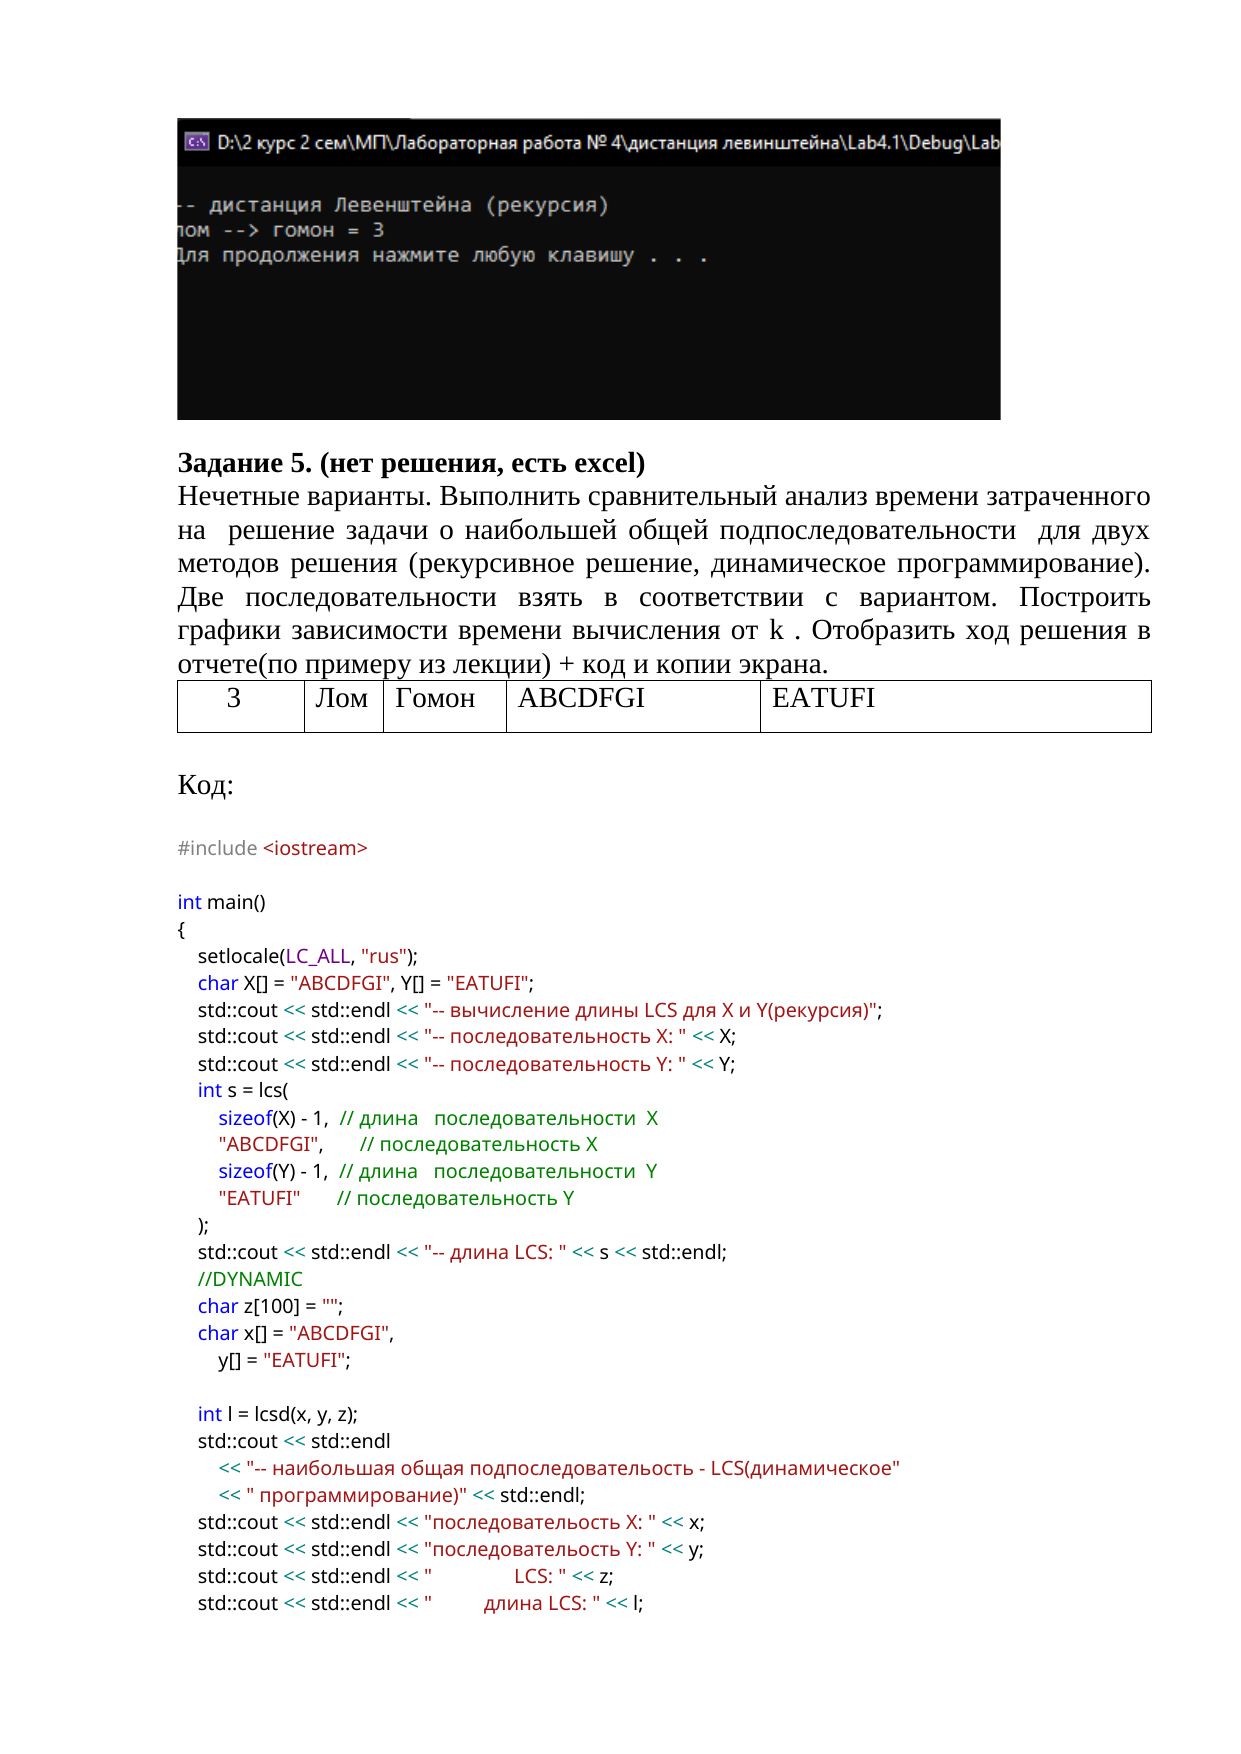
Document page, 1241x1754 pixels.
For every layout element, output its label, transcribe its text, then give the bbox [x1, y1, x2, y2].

text Нечетные варианты. Выполнить сравнительный анализ времени затраченного на решение задачи о наибольшей общей подпоследовательности для двух методов решения (рекурсивное решение, динамическое программирование). Две последовательности взять в соответствии с вариантом. Построить графики зависимости времени вычисления от k . Отобразить ход решения в отчете(по примеру из лекции) + код и копии экрана. [177, 478, 1152, 679]
table_header Гомон [384, 681, 506, 732]
text int main() [177, 888, 1152, 915]
text sizeof(Y) - 1, // длина последовательности Y [177, 1158, 1152, 1185]
text Задание 5. (нет решения, есть excel) [177, 445, 1152, 478]
text std::cout << std::endl << "-- длина LCS: " << s << std::endl; [177, 1239, 1152, 1266]
text << "-- наибольшая общая подпоследовательость - LCS(динамическое" [177, 1454, 1152, 1481]
text Код: [177, 767, 1152, 800]
text char x[] = "ABCDFGI", [177, 1319, 1152, 1347]
text std::cout << std::endl << "-- вычисление длины LCS для X и Y(рекурсия)"; [177, 996, 1152, 1023]
text "ABCDFGI", // последовательность X [177, 1131, 1152, 1158]
text char X[] = "ABCDFGI", Y[] = "EATUFI"; [177, 969, 1152, 996]
text std::cout << std::endl << "последовательость X: " << x; [177, 1508, 1152, 1535]
text int l = lcsd(x, y, z); [177, 1401, 1152, 1427]
table_header Лом [305, 681, 383, 732]
text { [177, 915, 1152, 942]
text setlocale(LC_ALL, "rus"); [177, 942, 1152, 969]
text std::cout << std::endl << " длина LCS: " << l; [177, 1589, 1152, 1616]
text std::cout << std::endl << "-- последовательность X: " << X; [177, 1023, 1152, 1050]
text //DYNAMIC [177, 1266, 1152, 1293]
text std::cout << std::endl << "последовательость Y: " << y; [177, 1535, 1152, 1562]
text ); [177, 1212, 1152, 1239]
text std::cout << std::endl << "-- последовательность Y: " << Y; [177, 1050, 1152, 1077]
text #include <iostream> [177, 834, 1152, 861]
picture [177, 118, 1001, 420]
text y[] = "EATUFI"; [177, 1347, 1152, 1373]
table_header 3 [178, 681, 304, 732]
text sizeof(X) - 1, // длина последовательности X [177, 1104, 1152, 1131]
table_header ABCDFGI [507, 681, 760, 732]
text char z[100] = ""; [177, 1293, 1152, 1319]
text int s = lcs( [177, 1077, 1152, 1104]
text << " программирование)" << std::endl; [177, 1481, 1152, 1508]
text std::cout << std::endl << " LCS: " << z; [177, 1562, 1152, 1589]
table_header EATUFI [761, 681, 1151, 732]
text "EATUFI" // последовательность Y [177, 1185, 1152, 1212]
text std::cout << std::endl [177, 1427, 1152, 1454]
